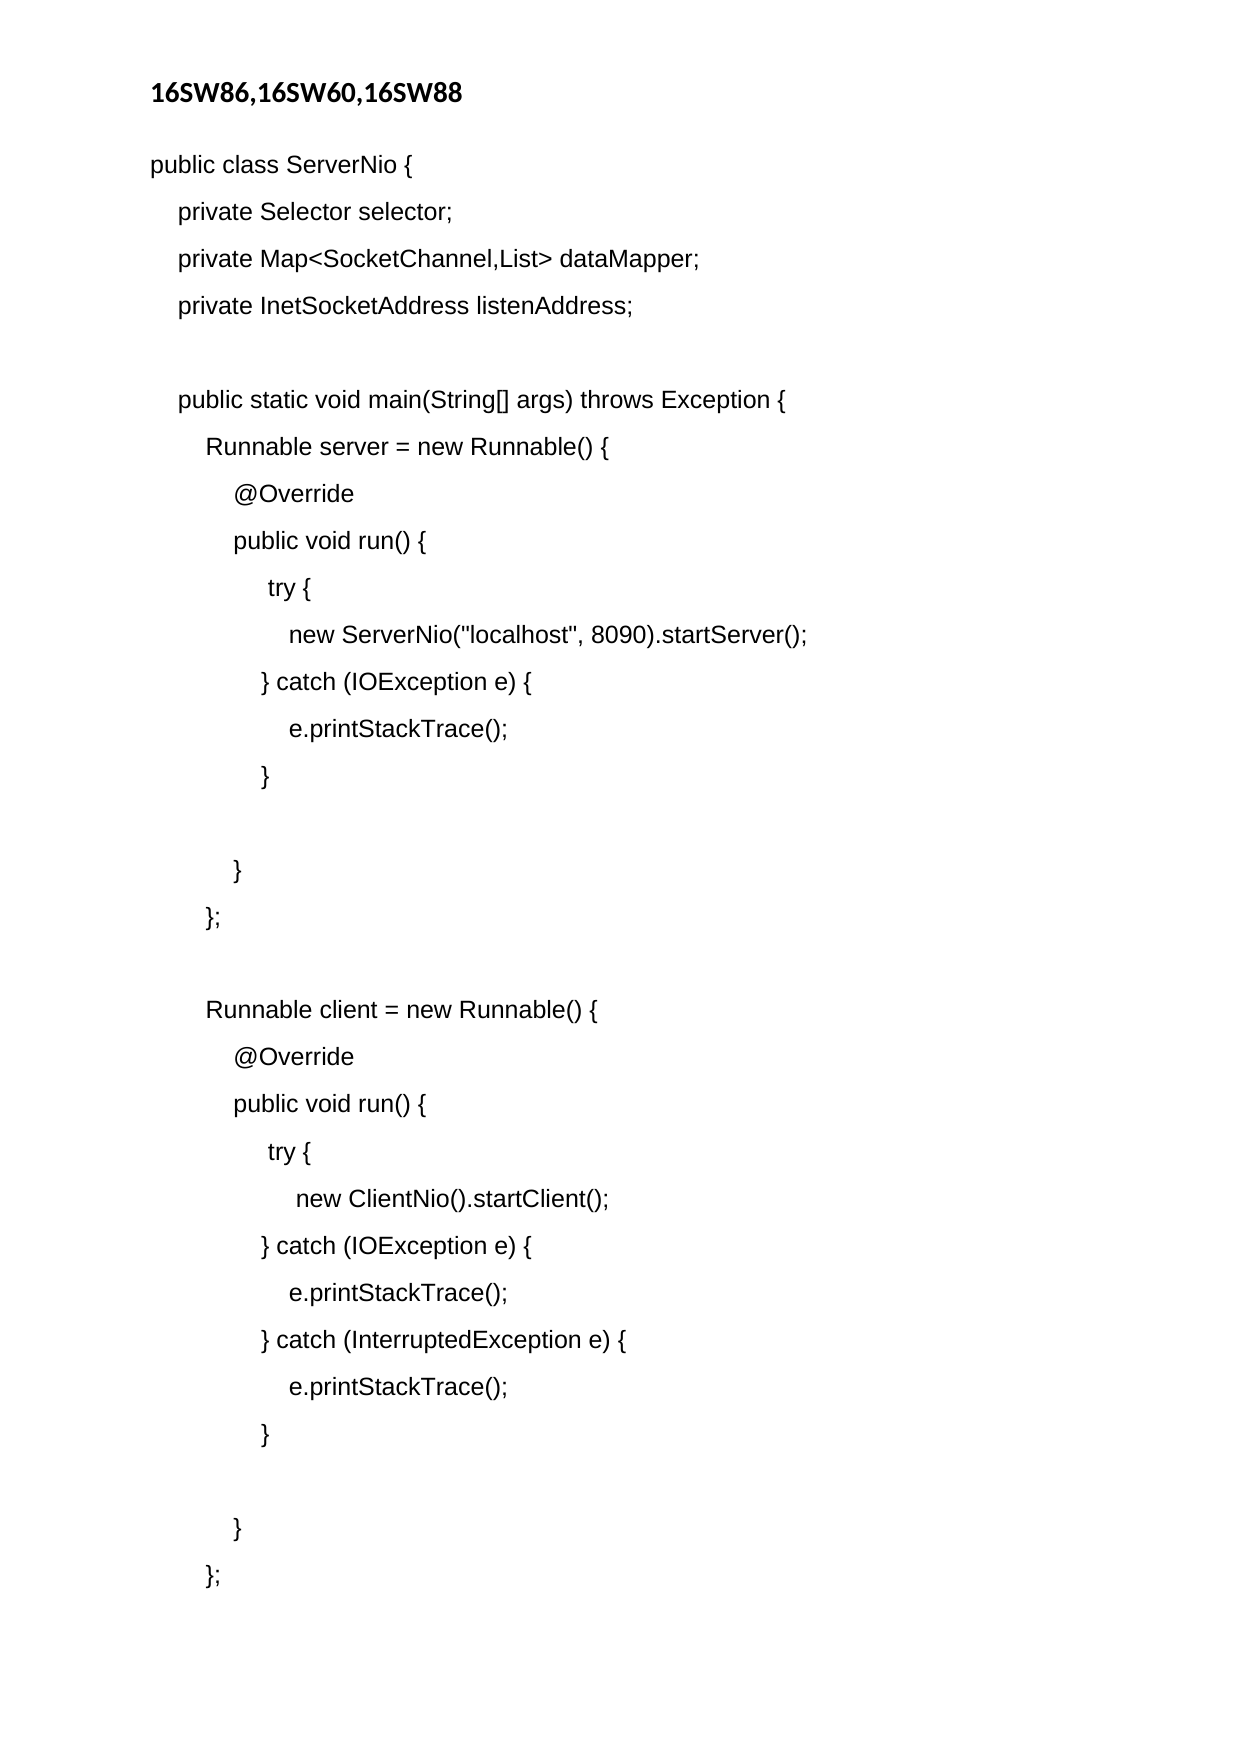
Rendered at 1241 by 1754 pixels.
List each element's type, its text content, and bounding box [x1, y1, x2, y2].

text } [150, 855, 1090, 883]
text @Override [150, 1042, 1090, 1071]
text new ServerNio("localhost", 8090).startServer(); [150, 620, 1090, 649]
text }; [150, 1559, 1090, 1588]
text e.printStackTrace(); [150, 1278, 1090, 1307]
text e.printStackTrace(); [150, 1372, 1090, 1401]
text Runnable server = new Runnable() { [150, 432, 1090, 461]
text private Selector selector; [150, 197, 1090, 226]
text private InetSocketAddress listenAddress; [150, 291, 1090, 320]
text } catch (InterruptedException e) { [150, 1325, 1090, 1354]
text @Override [150, 479, 1090, 508]
text }; [150, 902, 1090, 931]
text } [150, 761, 1090, 790]
text public class ServerNio { [150, 150, 1090, 179]
text try { [150, 573, 1090, 602]
text } [150, 1419, 1090, 1448]
text } catch (IOException e) { [150, 1231, 1090, 1259]
text private Map<SocketChannel,List> dataMapper; [150, 244, 1090, 273]
text } catch (IOException e) { [150, 667, 1090, 696]
text public static void main(String[] args) throws Exception { [150, 385, 1090, 413]
text new ClientNio().startClient(); [150, 1184, 1090, 1212]
text public void run() { [150, 1089, 1090, 1118]
text try { [150, 1137, 1090, 1165]
text Runnable client = new Runnable() { [150, 995, 1090, 1024]
text e.printStackTrace(); [150, 714, 1090, 743]
text } [150, 1512, 1090, 1541]
text public void run() { [150, 526, 1090, 555]
